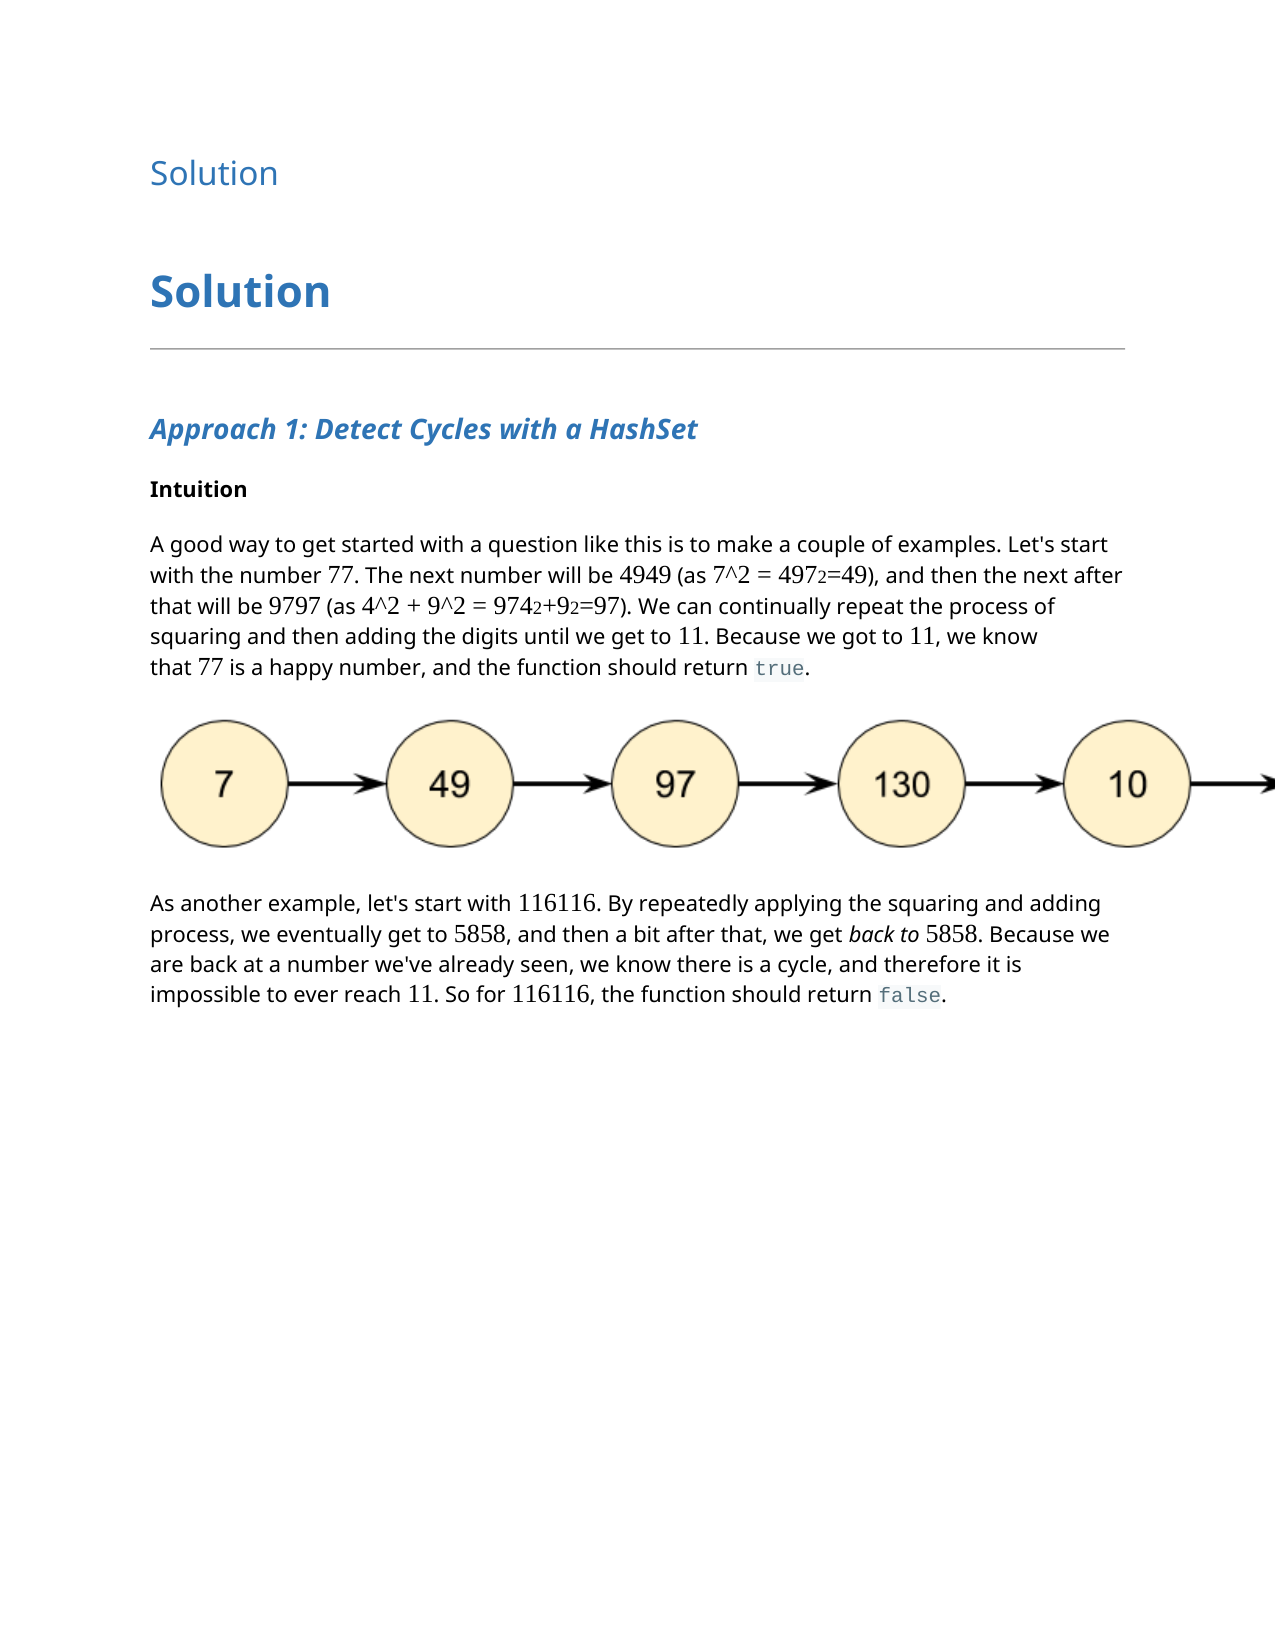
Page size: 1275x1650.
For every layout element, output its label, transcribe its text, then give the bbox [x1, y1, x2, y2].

text As another example, let's start with 116116. By repeatedly applying the squaring and adding process, we eventually get to 5858, and then a bit after that, we get back to 5858. Because we are back at a number we've already seen, we know there is a cycle, and therefore it is impossible to ever reach 11. So for 116116, the function should return false. [150, 887, 1125, 1009]
text A good way to get started with a question like this is to make a couple of examples. Let's start with the number 77. The next number will be 4949 (as 7^2 = 4972=49), and then the next after that will be 9797 (as 4^2 + 9^2 = 9742+92=97). We can continually repeat the process of squaring and then adding the digits until we get to 11. Because we got to 11, we know that 77 is a happy number, and the function should return true. [150, 529, 1125, 682]
subtitle Solution [150, 260, 1125, 320]
picture [150, 706, 1275, 862]
subtitle Solution [150, 150, 1125, 195]
subtitle Approach 1: Detect Cycles with a HashSet [150, 409, 1125, 448]
text Intuition [150, 474, 1125, 504]
